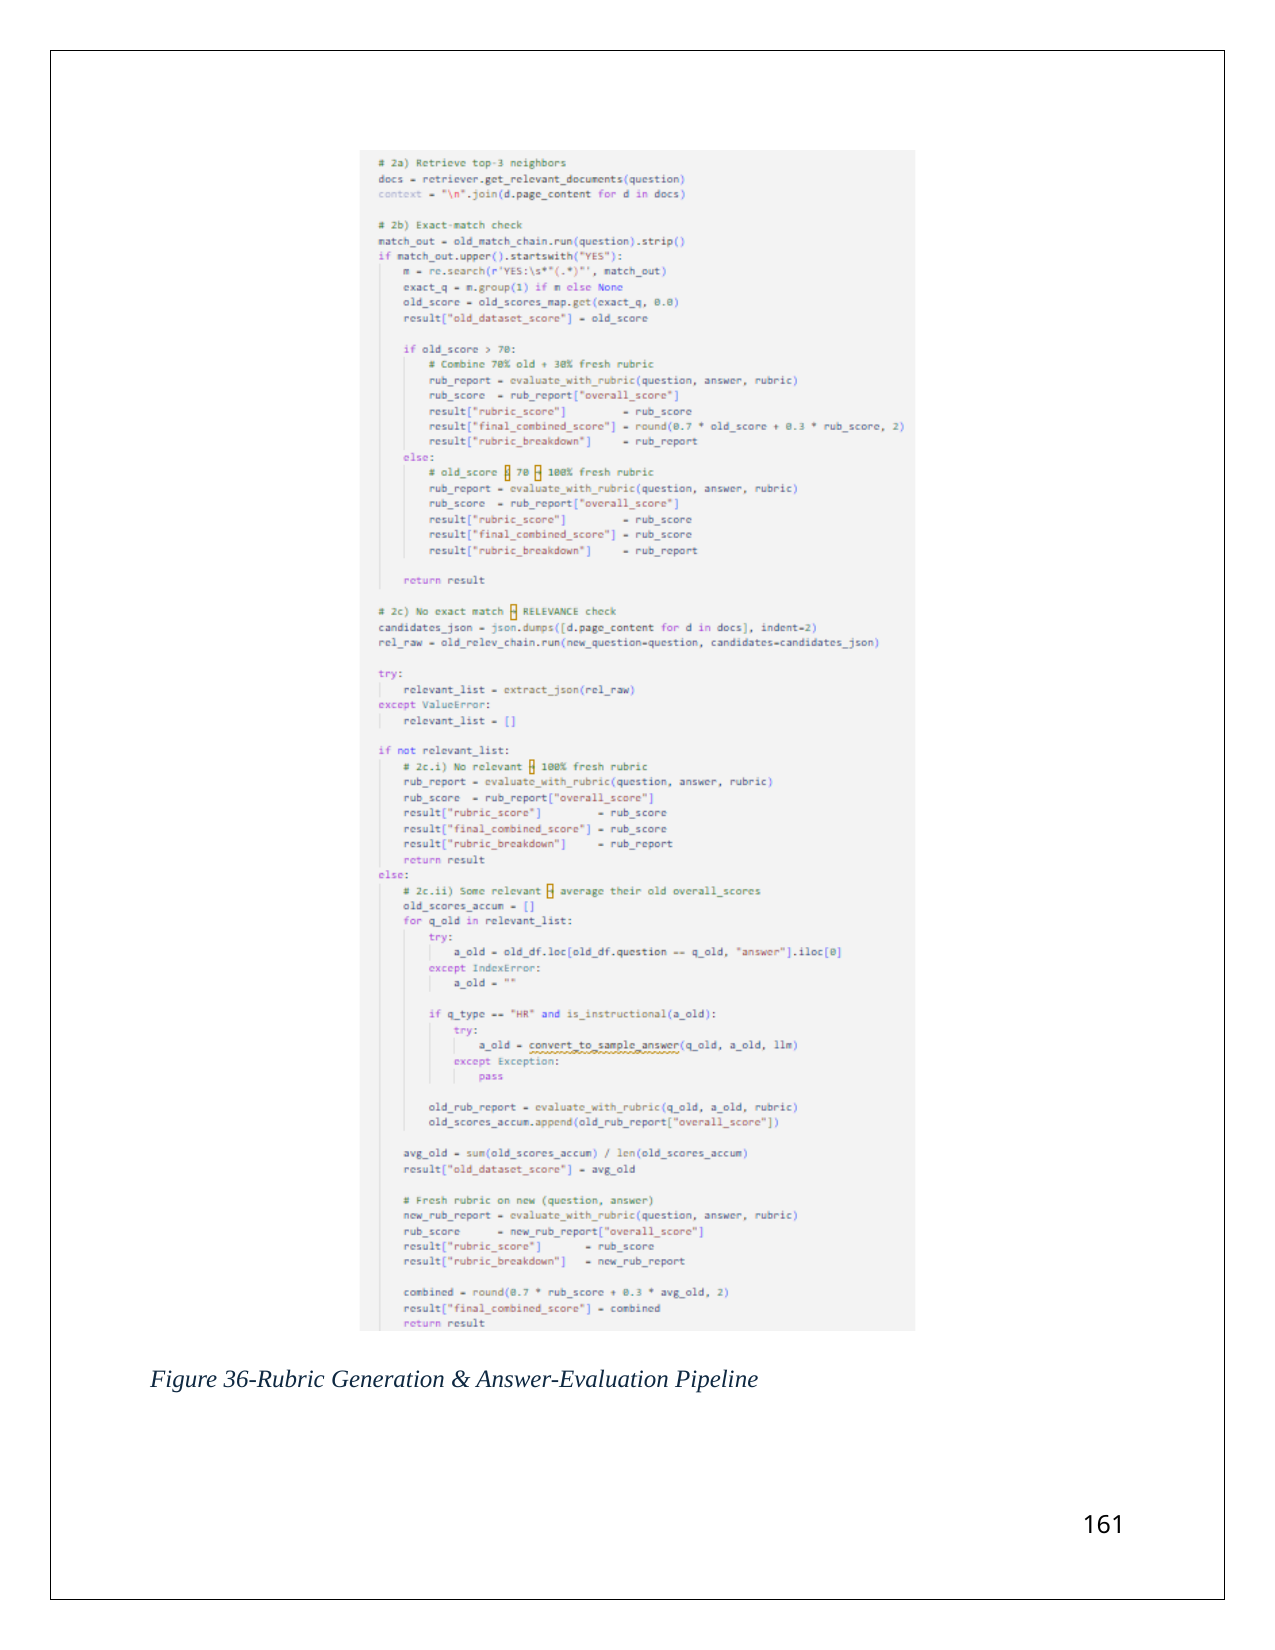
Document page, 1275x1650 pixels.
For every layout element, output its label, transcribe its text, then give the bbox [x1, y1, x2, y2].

text Figure 36-Rubric Generation & Answer-Evaluation Pipeline [150, 1364, 1125, 1393]
picture [359, 150, 916, 1331]
